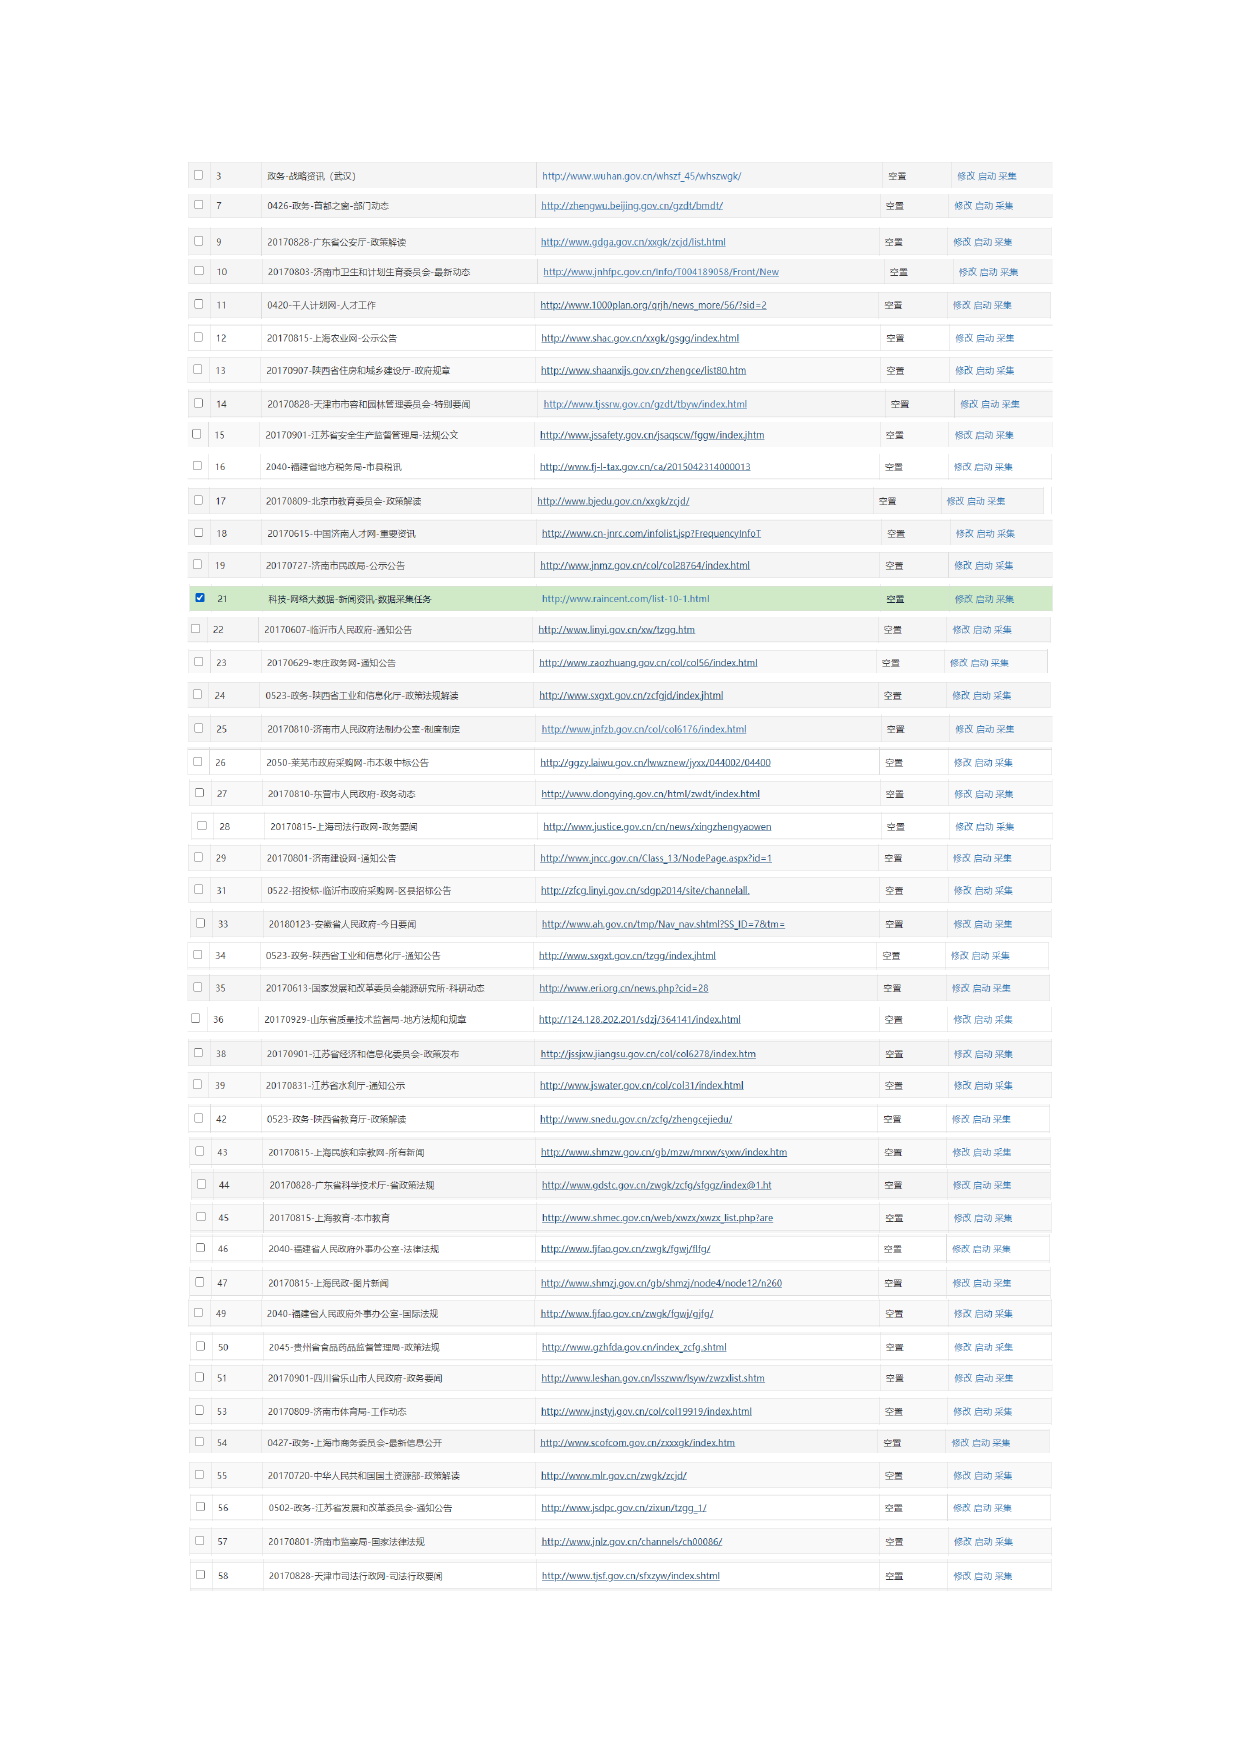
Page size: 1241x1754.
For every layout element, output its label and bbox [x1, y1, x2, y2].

picture [187, 1072, 1053, 1098]
picture [187, 259, 1053, 284]
picture [187, 357, 1053, 383]
picture [187, 552, 1053, 578]
picture [187, 1462, 1053, 1489]
picture [187, 682, 1053, 708]
picture [187, 617, 1053, 643]
picture [187, 162, 1053, 188]
picture [187, 454, 1053, 480]
picture [187, 1494, 1053, 1521]
picture [187, 714, 1053, 742]
picture [187, 227, 1053, 256]
picture [187, 194, 1053, 218]
picture [187, 1559, 1053, 1591]
picture [187, 292, 1053, 319]
picture [187, 844, 1053, 871]
picture [187, 1039, 1053, 1066]
picture [187, 1527, 1053, 1556]
picture [187, 942, 1053, 970]
picture [187, 1234, 1053, 1263]
picture [187, 1332, 1053, 1361]
picture [187, 324, 1053, 351]
picture [187, 1202, 1053, 1233]
picture [187, 487, 1053, 514]
picture [187, 1104, 1053, 1133]
picture [187, 974, 1053, 1001]
picture [187, 1429, 1053, 1453]
picture [187, 1137, 1053, 1168]
picture [187, 422, 1053, 447]
picture [187, 1007, 1053, 1032]
picture [187, 584, 1053, 612]
picture [187, 1364, 1053, 1391]
picture [187, 877, 1053, 903]
picture [187, 1169, 1053, 1200]
picture [187, 909, 1053, 938]
picture [187, 519, 1053, 545]
picture [187, 1267, 1053, 1327]
picture [187, 649, 1053, 673]
picture [187, 779, 1053, 806]
picture [187, 812, 1053, 840]
picture [187, 389, 1053, 418]
picture [187, 747, 1053, 775]
picture [187, 1397, 1053, 1425]
